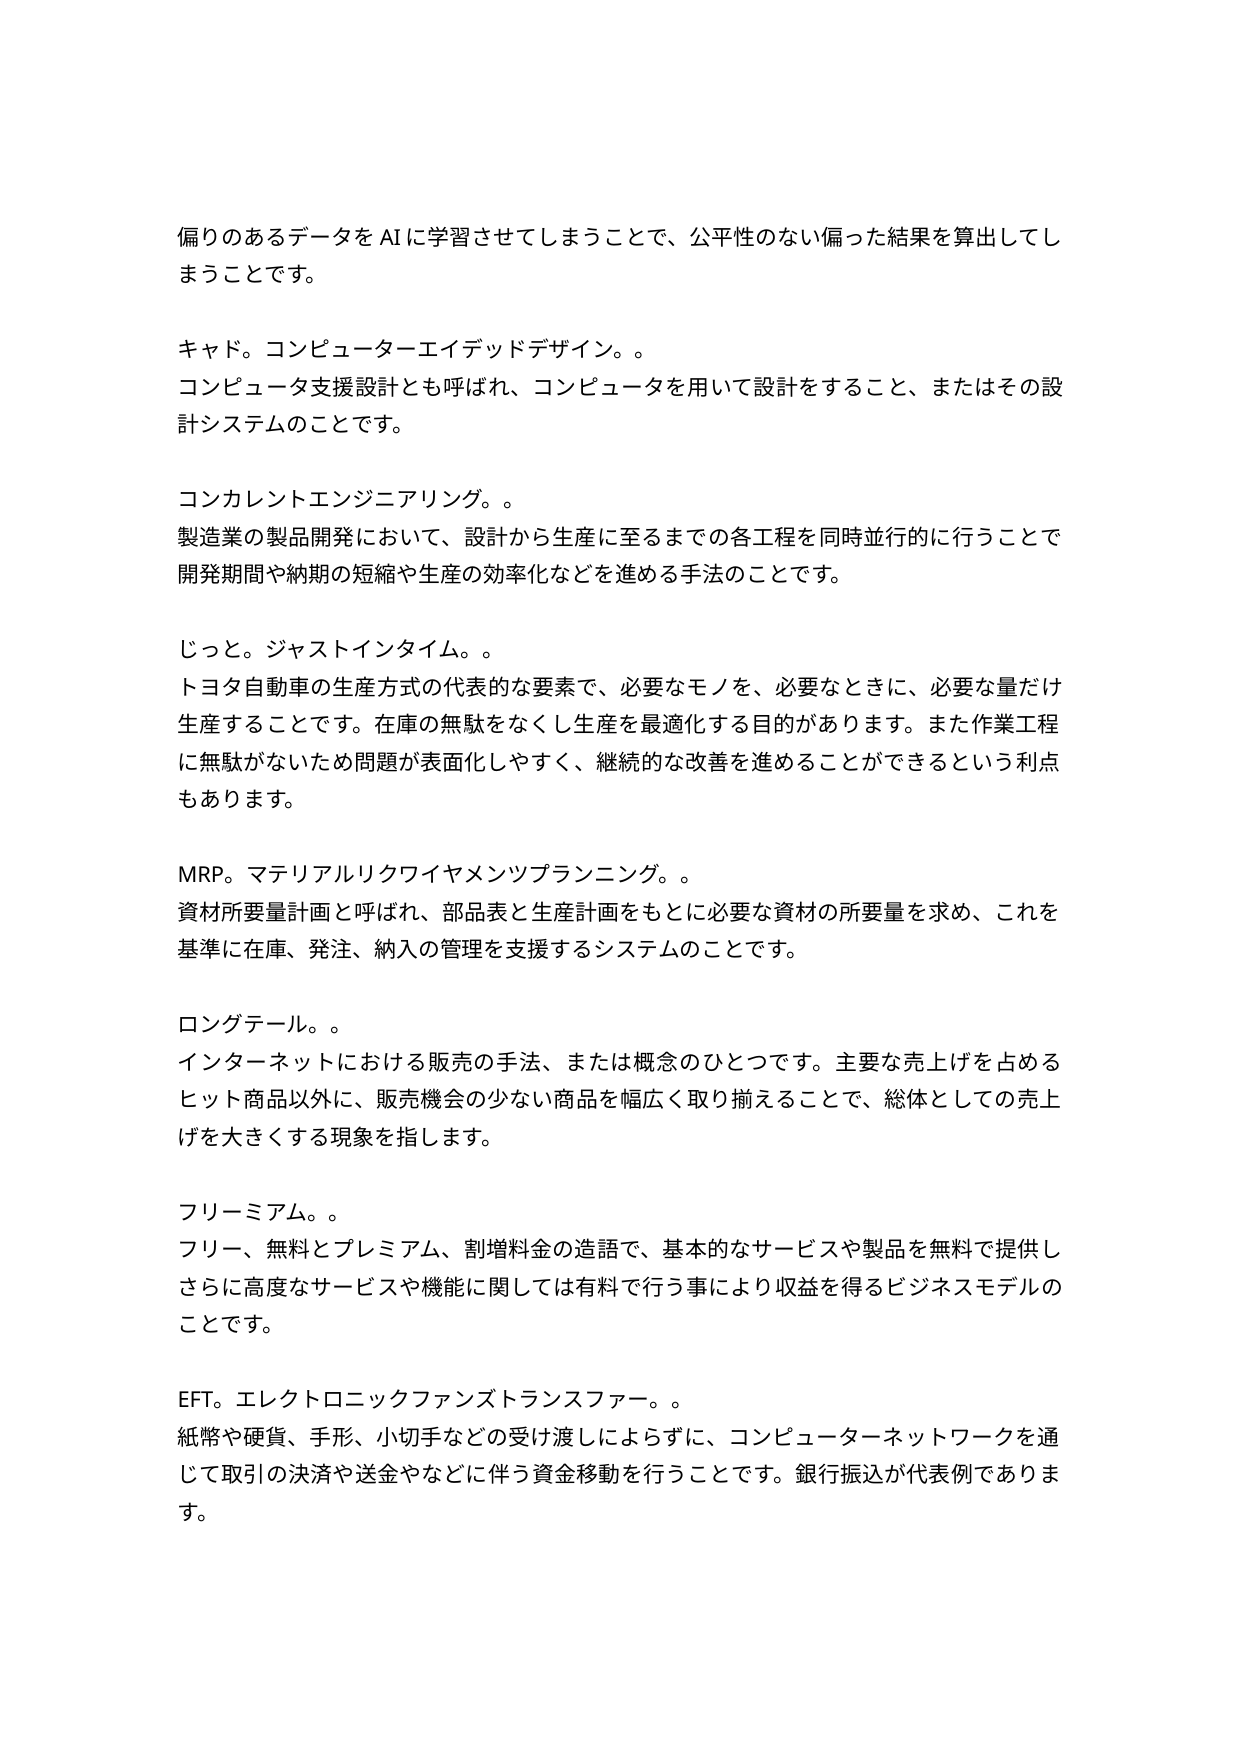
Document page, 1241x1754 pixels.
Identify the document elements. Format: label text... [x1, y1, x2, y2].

text ロングテール。。 [177, 1004, 1063, 1042]
text 偏りのあるデータをAIに学習させてしまうことで、公平性のない偏った結果を算出してしまうことです。 [177, 217, 1063, 292]
text フリーミアム。。 [177, 1192, 1063, 1229]
text 紙幣や硬貨、手形、小切手などの受け渡しによらずに、コンピューターネットワークを通じて取引の決済や送金やなどに伴う資金移動を行うことです。銀行振込が代表例であります。 [177, 1417, 1063, 1529]
text EFT。エレクトロニックファンズトランスファー。。 [177, 1379, 1063, 1417]
text インターネットにおける販売の手法、または概念のひとつです。主要な売上げを占めるヒット商品以外に、販売機会の少ない商品を幅広く取り揃えることで、総体としての売上げを大きくする現象を指します。 [177, 1042, 1063, 1154]
text フリー、無料とプレミアム、割増料金の造語で、基本的なサービスや製品を無料で提供し、さらに高度なサービスや機能に関しては有料で行う事により収益を得るビジネスモデルのことです。 [177, 1229, 1063, 1342]
text コンカレントエンジニアリング。。 [177, 479, 1063, 517]
text じっと。ジャストインタイム。。 [177, 629, 1063, 667]
text 製造業の製品開発において、設計から生産に至るまでの各工程を同時並行的に行うことで、開発期間や納期の短縮や生産の効率化などを進める手法のことです。 [177, 517, 1063, 592]
text MRP。マテリアルリクワイヤメンツプランニング。。 [177, 854, 1063, 892]
text キャド。コンピューターエイデッドデザイン。。 [177, 329, 1063, 367]
text トヨタ自動車の生産方式の代表的な要素で、必要なモノを、必要なときに、必要な量だけ生産することです。在庫の無駄をなくし生産を最適化する目的があります。また作業工程に無駄がないため問題が表面化しやすく、継続的な改善を進めることができるという利点もあります。 [177, 667, 1063, 817]
text 資材所要量計画と呼ばれ、部品表と生産計画をもとに必要な資材の所要量を求め、これを基準に在庫、発注、納入の管理を支援するシステムのことです。 [177, 892, 1063, 967]
text コンピュータ支援設計とも呼ばれ、コンピュータを用いて設計をすること、またはその設計システムのことです。 [177, 367, 1063, 442]
